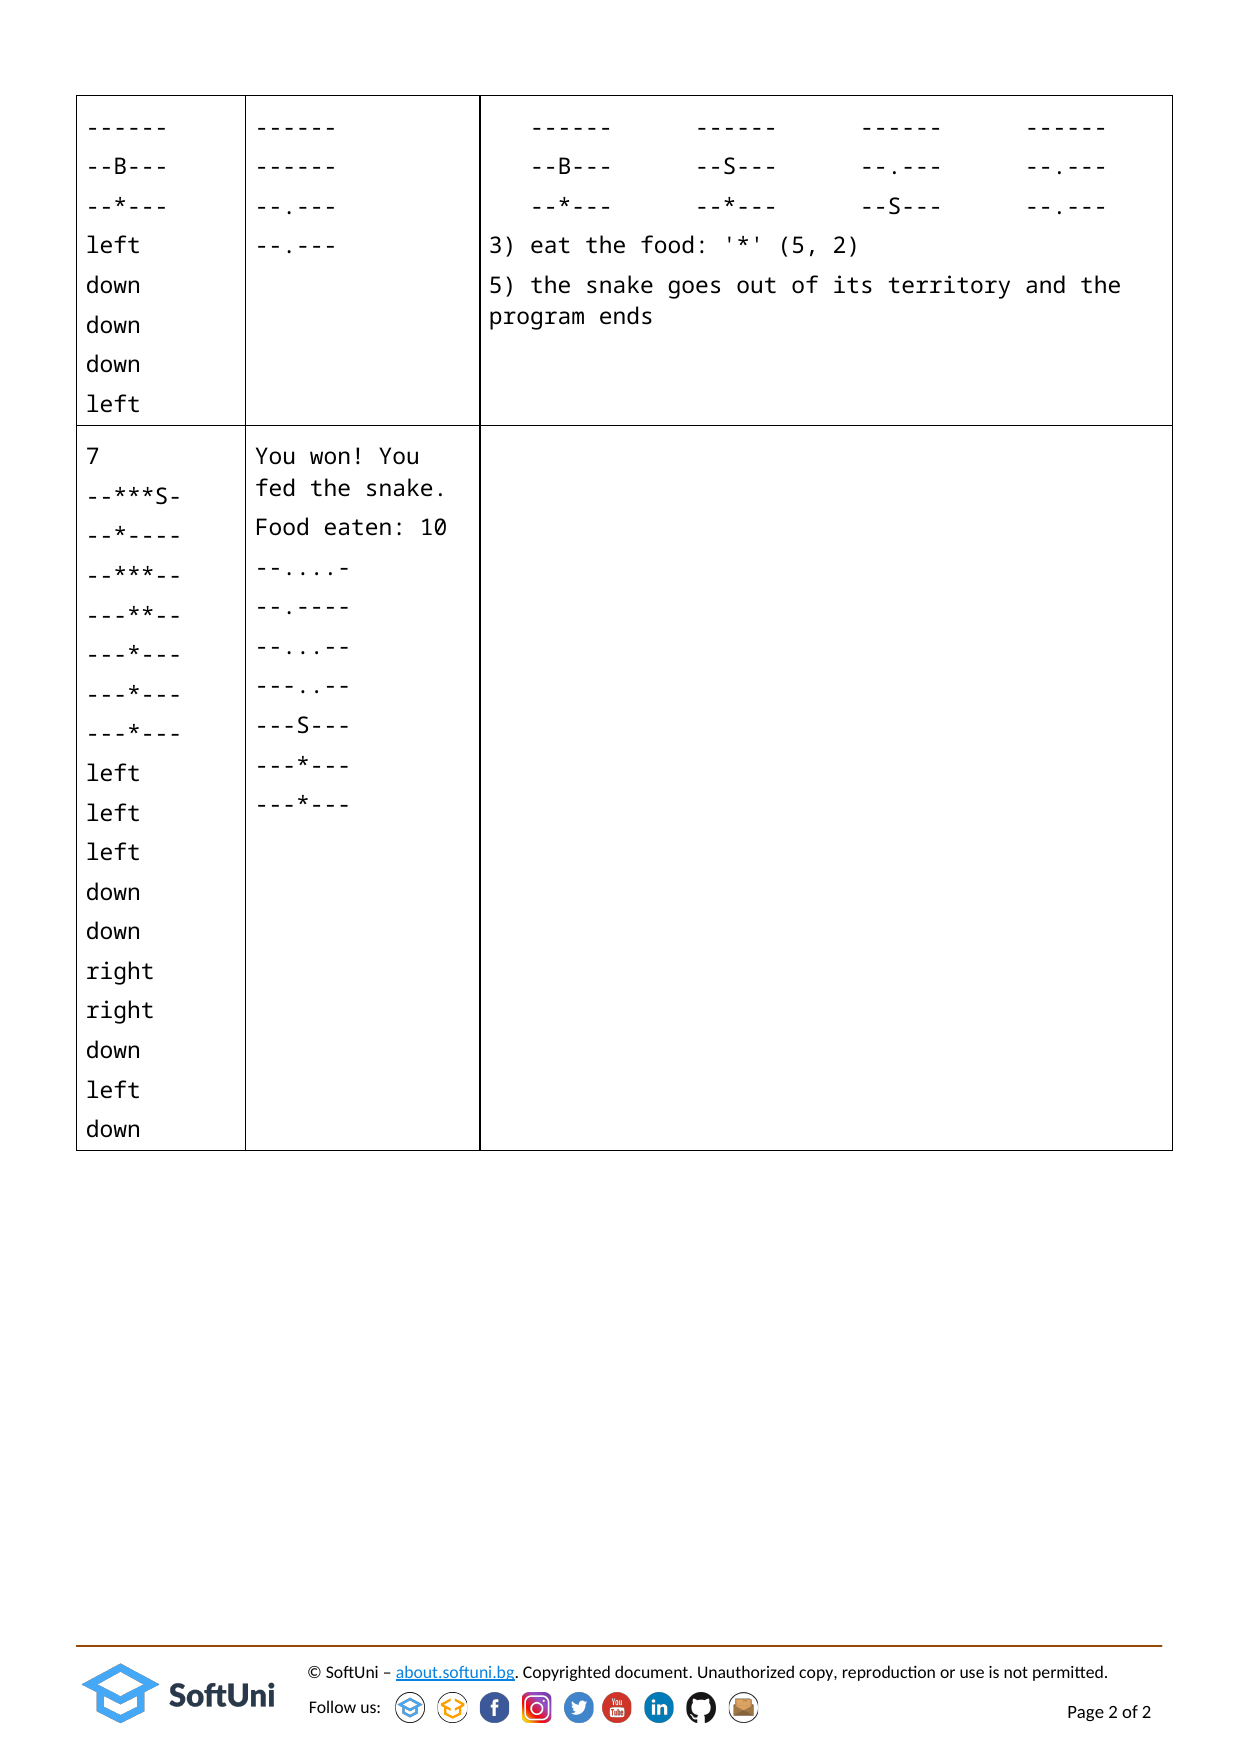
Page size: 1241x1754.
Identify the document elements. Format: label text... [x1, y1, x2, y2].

picture [479, 1692, 510, 1723]
table_cell [481, 426, 1172, 1150]
picture [395, 1692, 425, 1723]
picture [437, 1692, 468, 1723]
picture [728, 1692, 759, 1723]
picture [658, 1705, 667, 1714]
picture [665, 1714, 674, 1723]
picture [686, 1692, 716, 1723]
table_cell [246, 96, 479, 425]
table_cell You won! You fed the snake. Food eaten: 10 --....- --.---- --...-- ---..-- ---S--- ---*--- ---*--- [246, 426, 479, 1150]
table_cell 7 --***S- --*---- --***-- ---**-- ---*--- ---*--- ---*--- left left left down down right right down left down [77, 426, 245, 1150]
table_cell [77, 96, 245, 425]
picture [644, 1692, 653, 1701]
picture [602, 1692, 632, 1723]
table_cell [481, 96, 1172, 425]
picture [522, 1692, 552, 1723]
picture [564, 1692, 594, 1723]
picture [75, 1658, 281, 1729]
picture [665, 1692, 674, 1701]
picture [644, 1714, 653, 1723]
